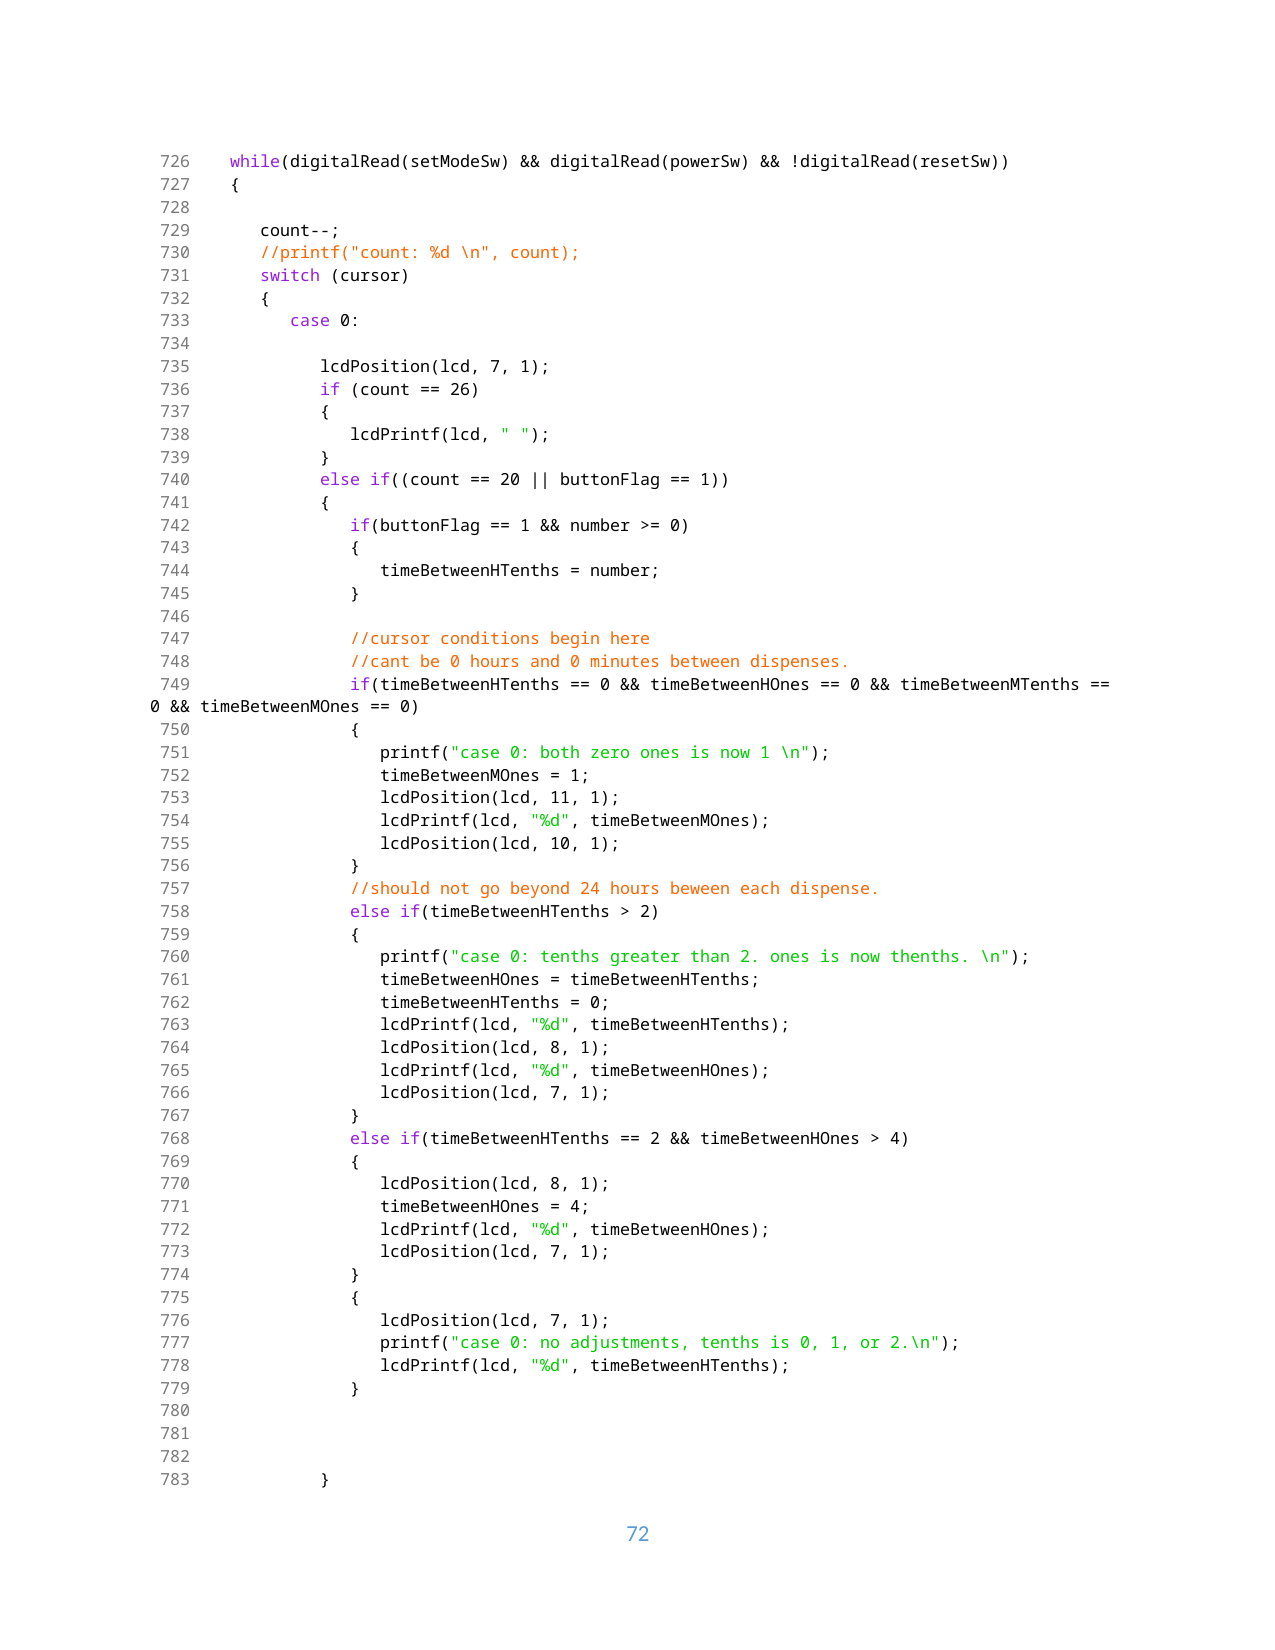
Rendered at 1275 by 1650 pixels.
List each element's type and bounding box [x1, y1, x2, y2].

text [150, 150, 1125, 1490]
